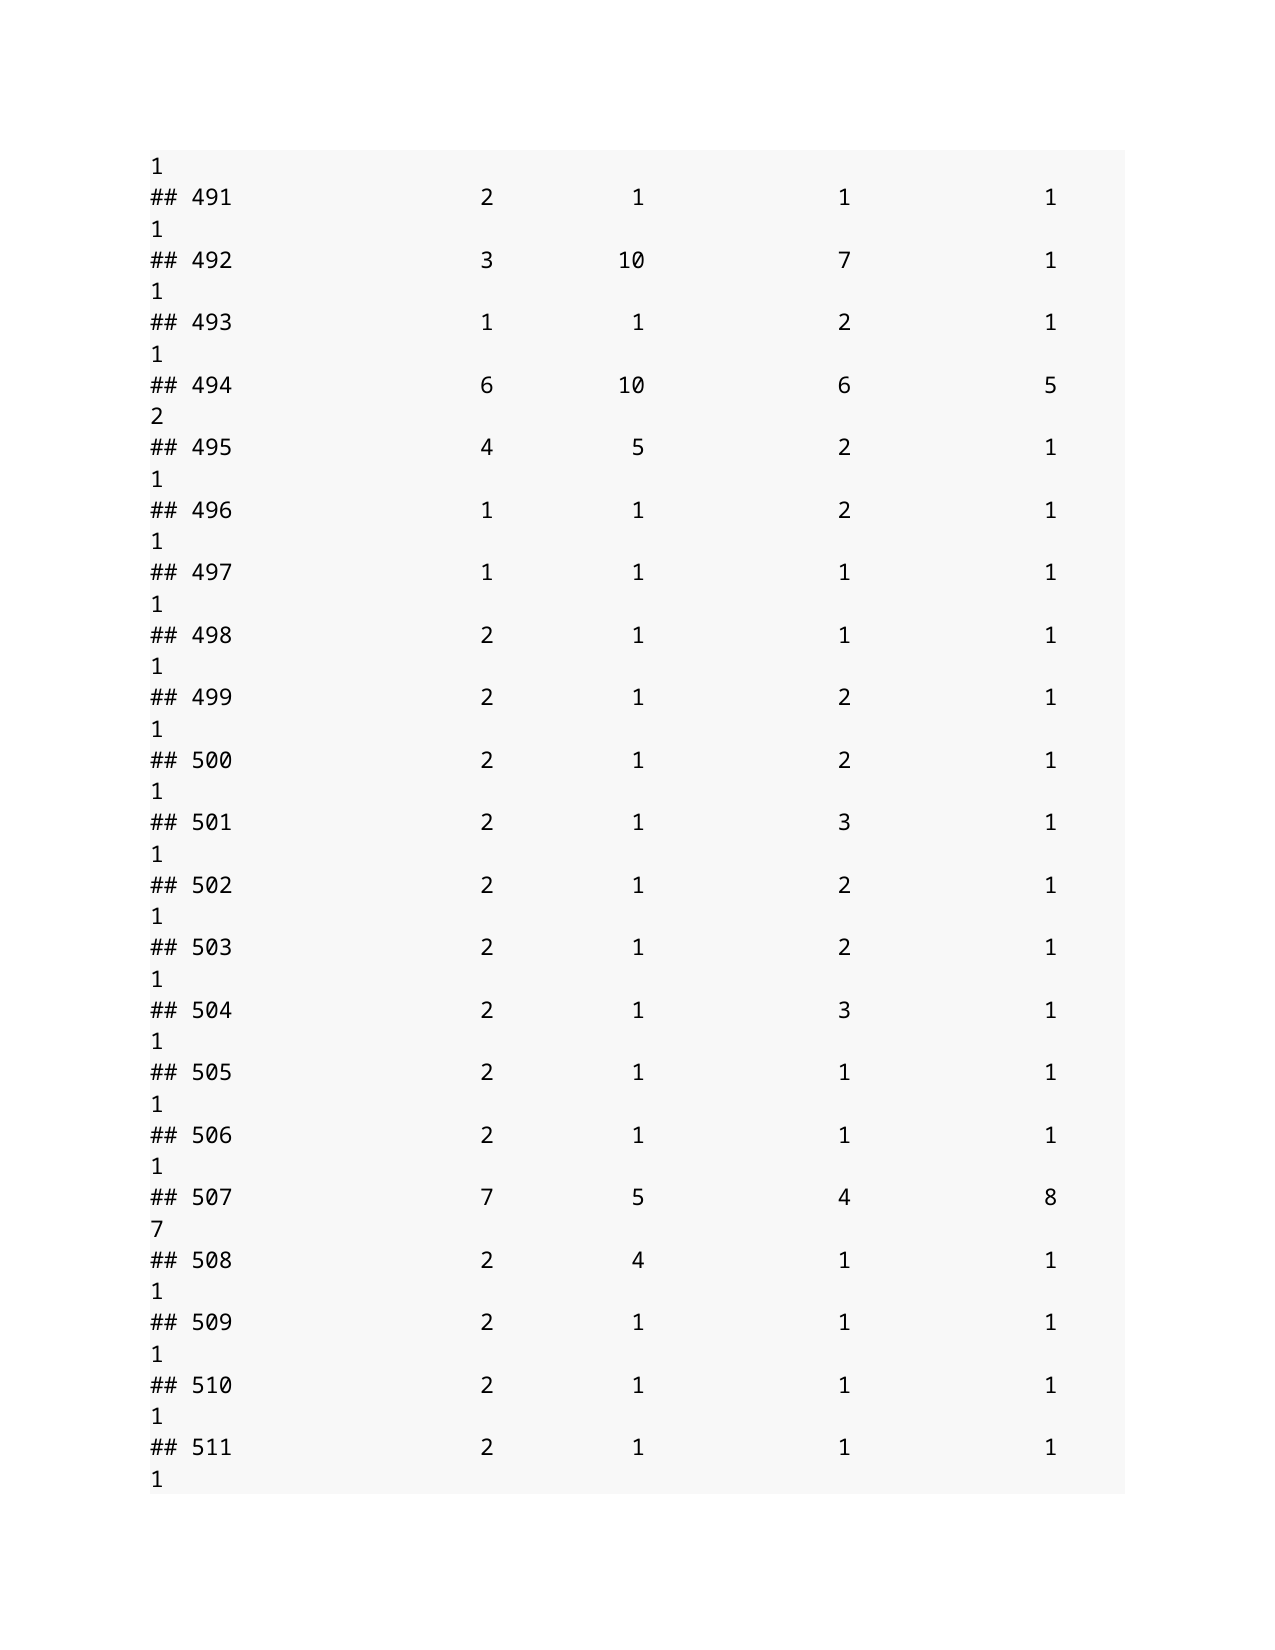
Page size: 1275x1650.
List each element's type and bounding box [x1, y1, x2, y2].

text [150, 150, 1125, 1494]
